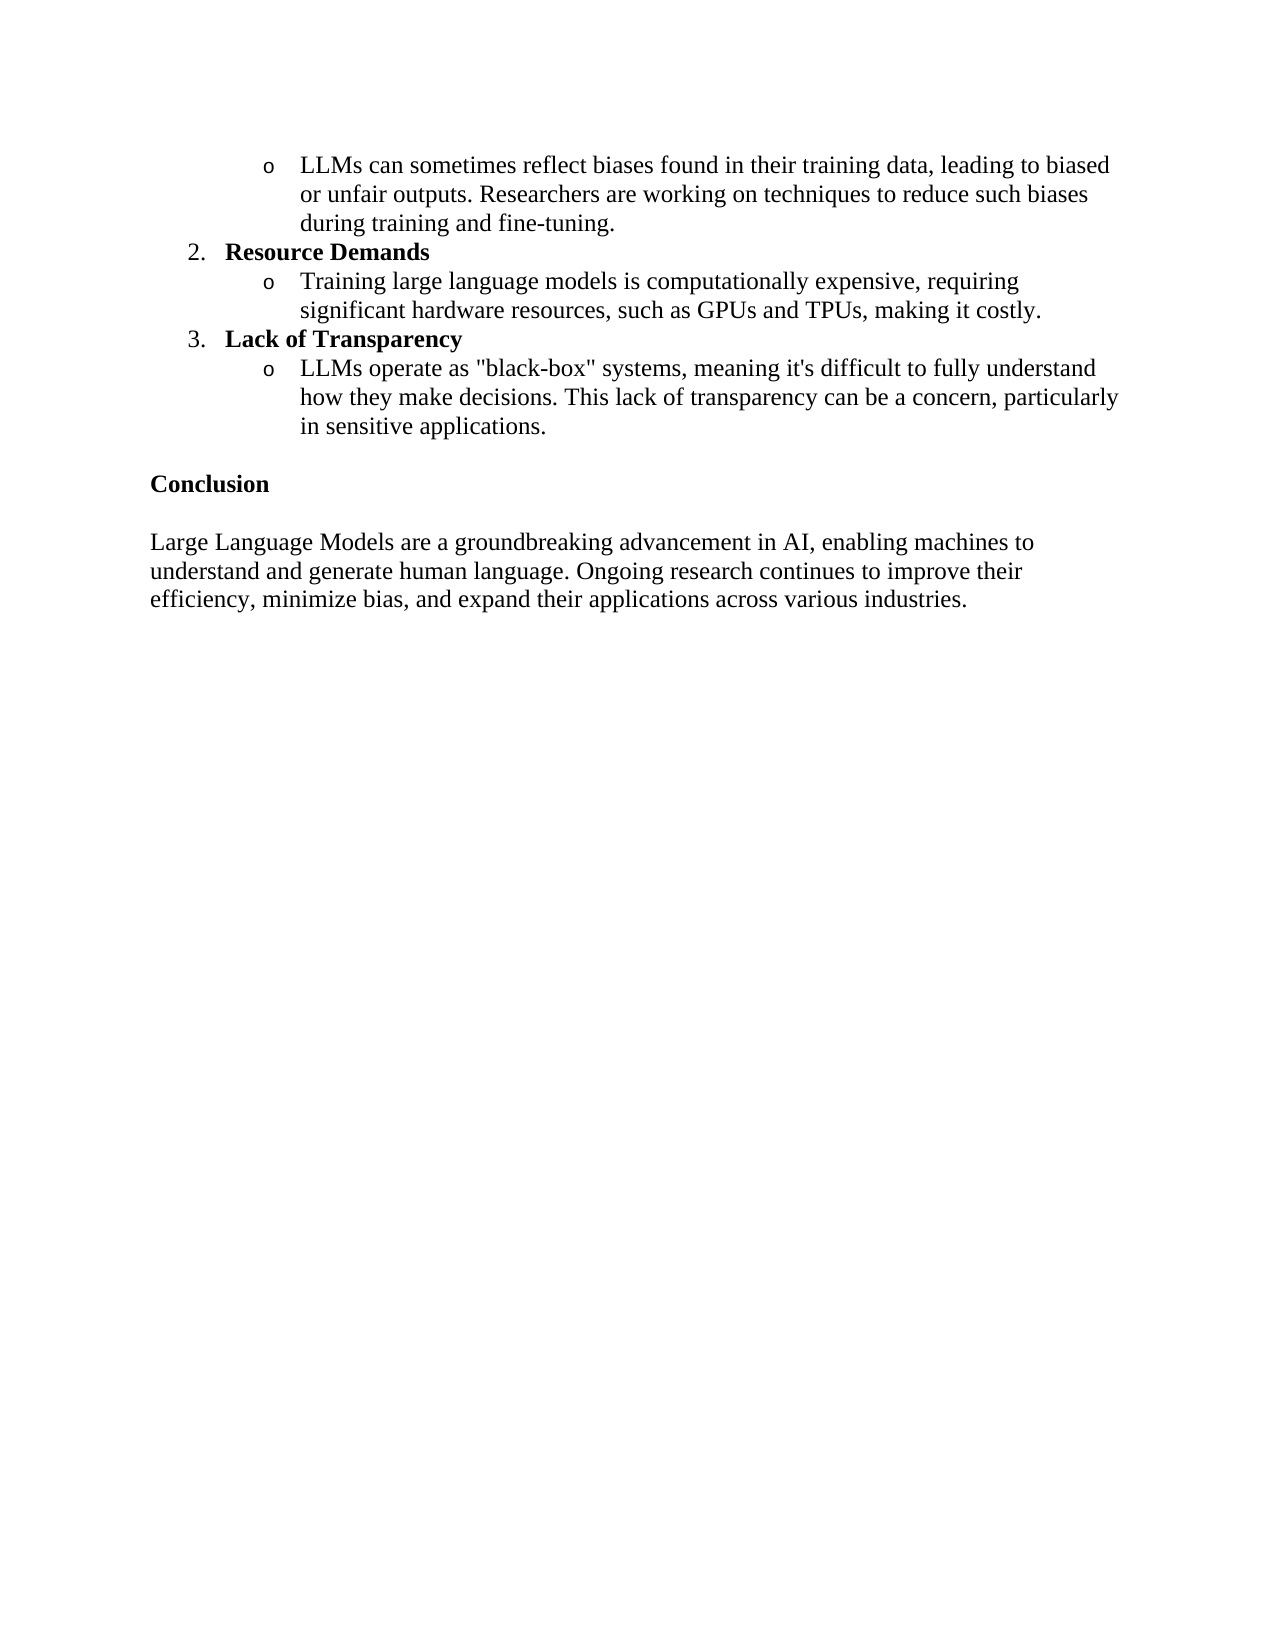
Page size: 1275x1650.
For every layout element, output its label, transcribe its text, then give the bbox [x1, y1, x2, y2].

text Conclusion [150, 469, 1125, 498]
list LLMs operate as "black-box" systems, meaning it's difficult to fully understand how they make decisions. This lack of transparency can be a concern, particularly in sensitive applications. [262, 353, 1125, 440]
list Training large language models is computationally expensive, requiring significant hardware resources, such as GPUs and TPUs, making it costly. [262, 266, 1125, 324]
list Resource Demands [187, 237, 1125, 266]
list LLMs can sometimes reflect biases found in their training data, leading to biased or unfair outputs. Researchers are working on techniques to reduce such biases during training and fine-tuning. [262, 150, 1125, 237]
list Lack of Transparency [187, 324, 1125, 353]
text Large Language Models are a groundbreaking advancement in AI, enabling machines to understand and generate human language. Ongoing research continues to improve their efficiency, minimize bias, and expand their applications across various industries. [150, 527, 1125, 613]
